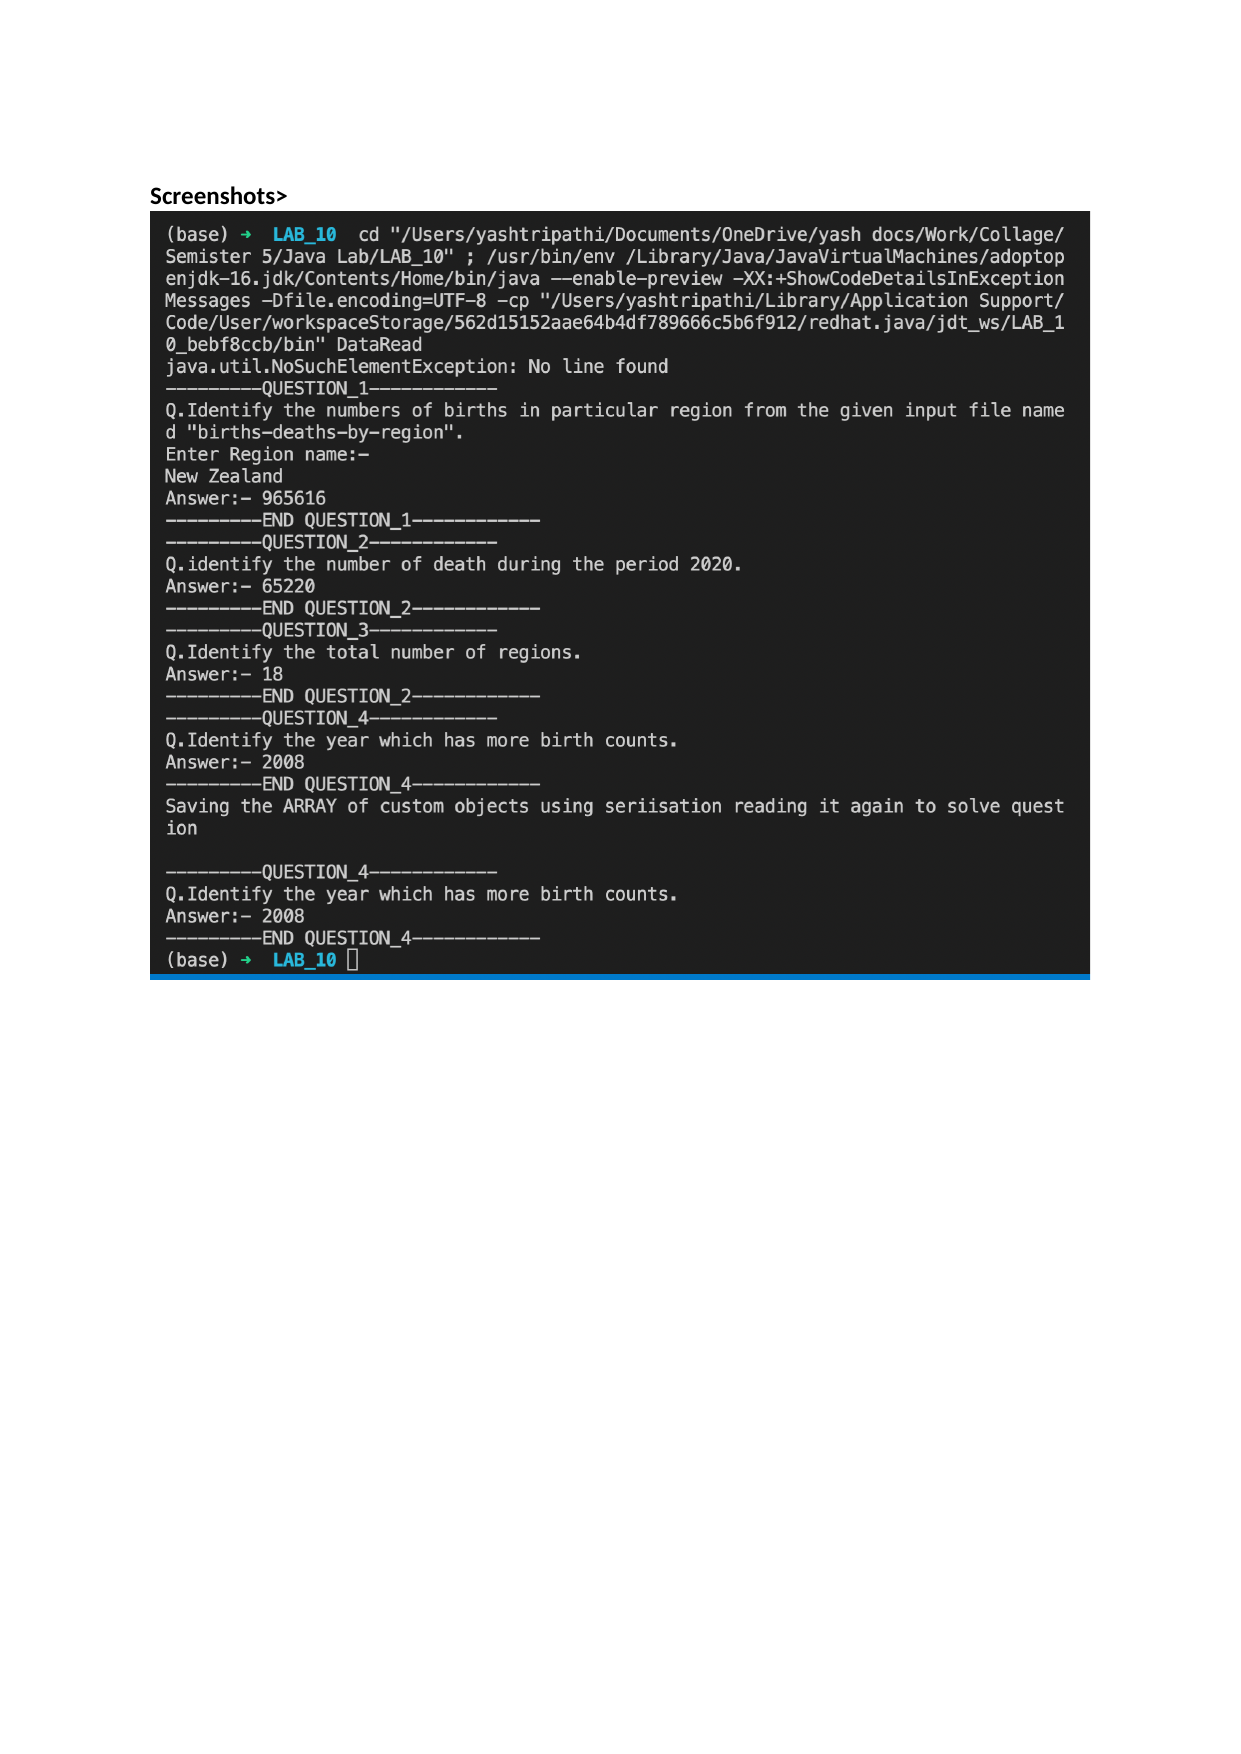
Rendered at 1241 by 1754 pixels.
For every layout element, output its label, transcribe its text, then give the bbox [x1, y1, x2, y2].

picture [150, 211, 1091, 980]
text Screenshots> [150, 181, 1090, 211]
